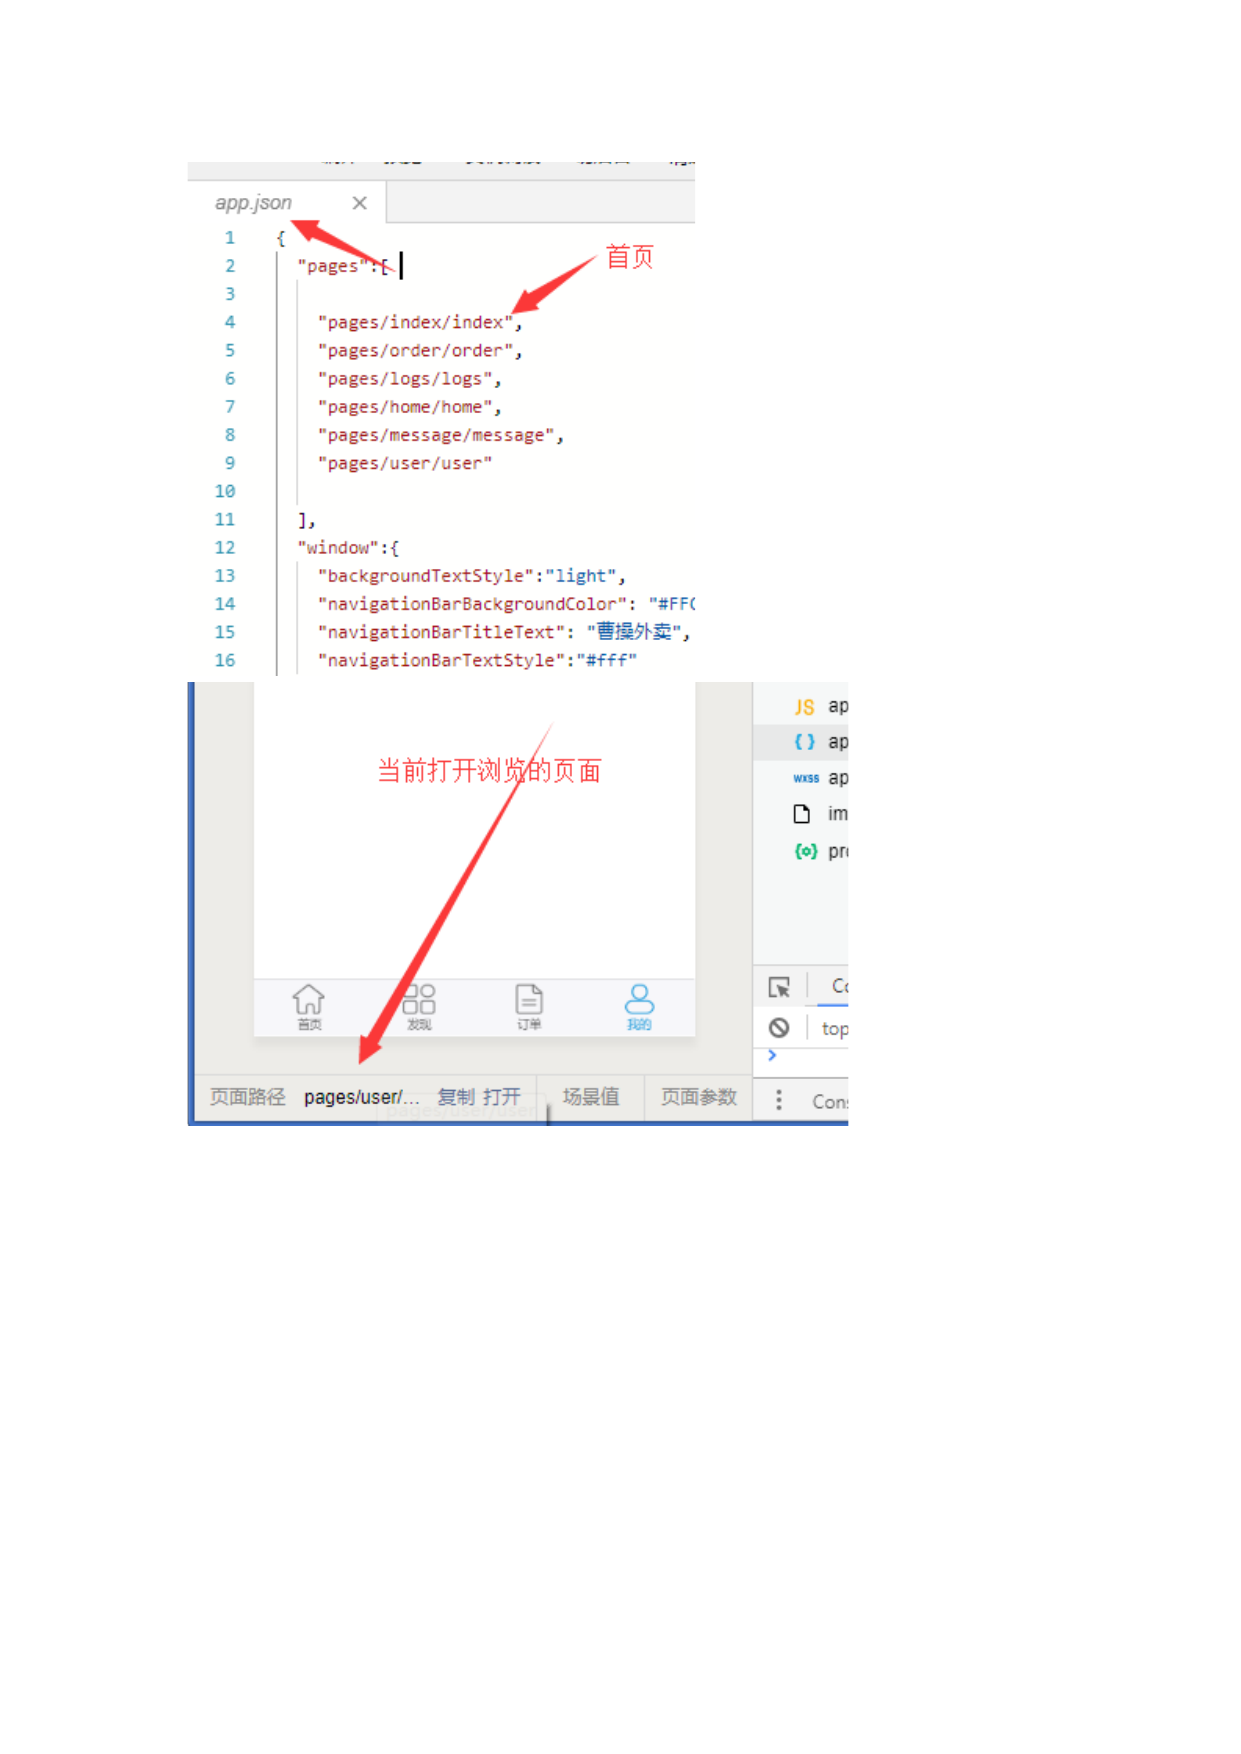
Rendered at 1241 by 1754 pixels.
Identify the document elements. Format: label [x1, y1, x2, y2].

picture [187, 162, 696, 676]
picture [187, 682, 849, 1126]
